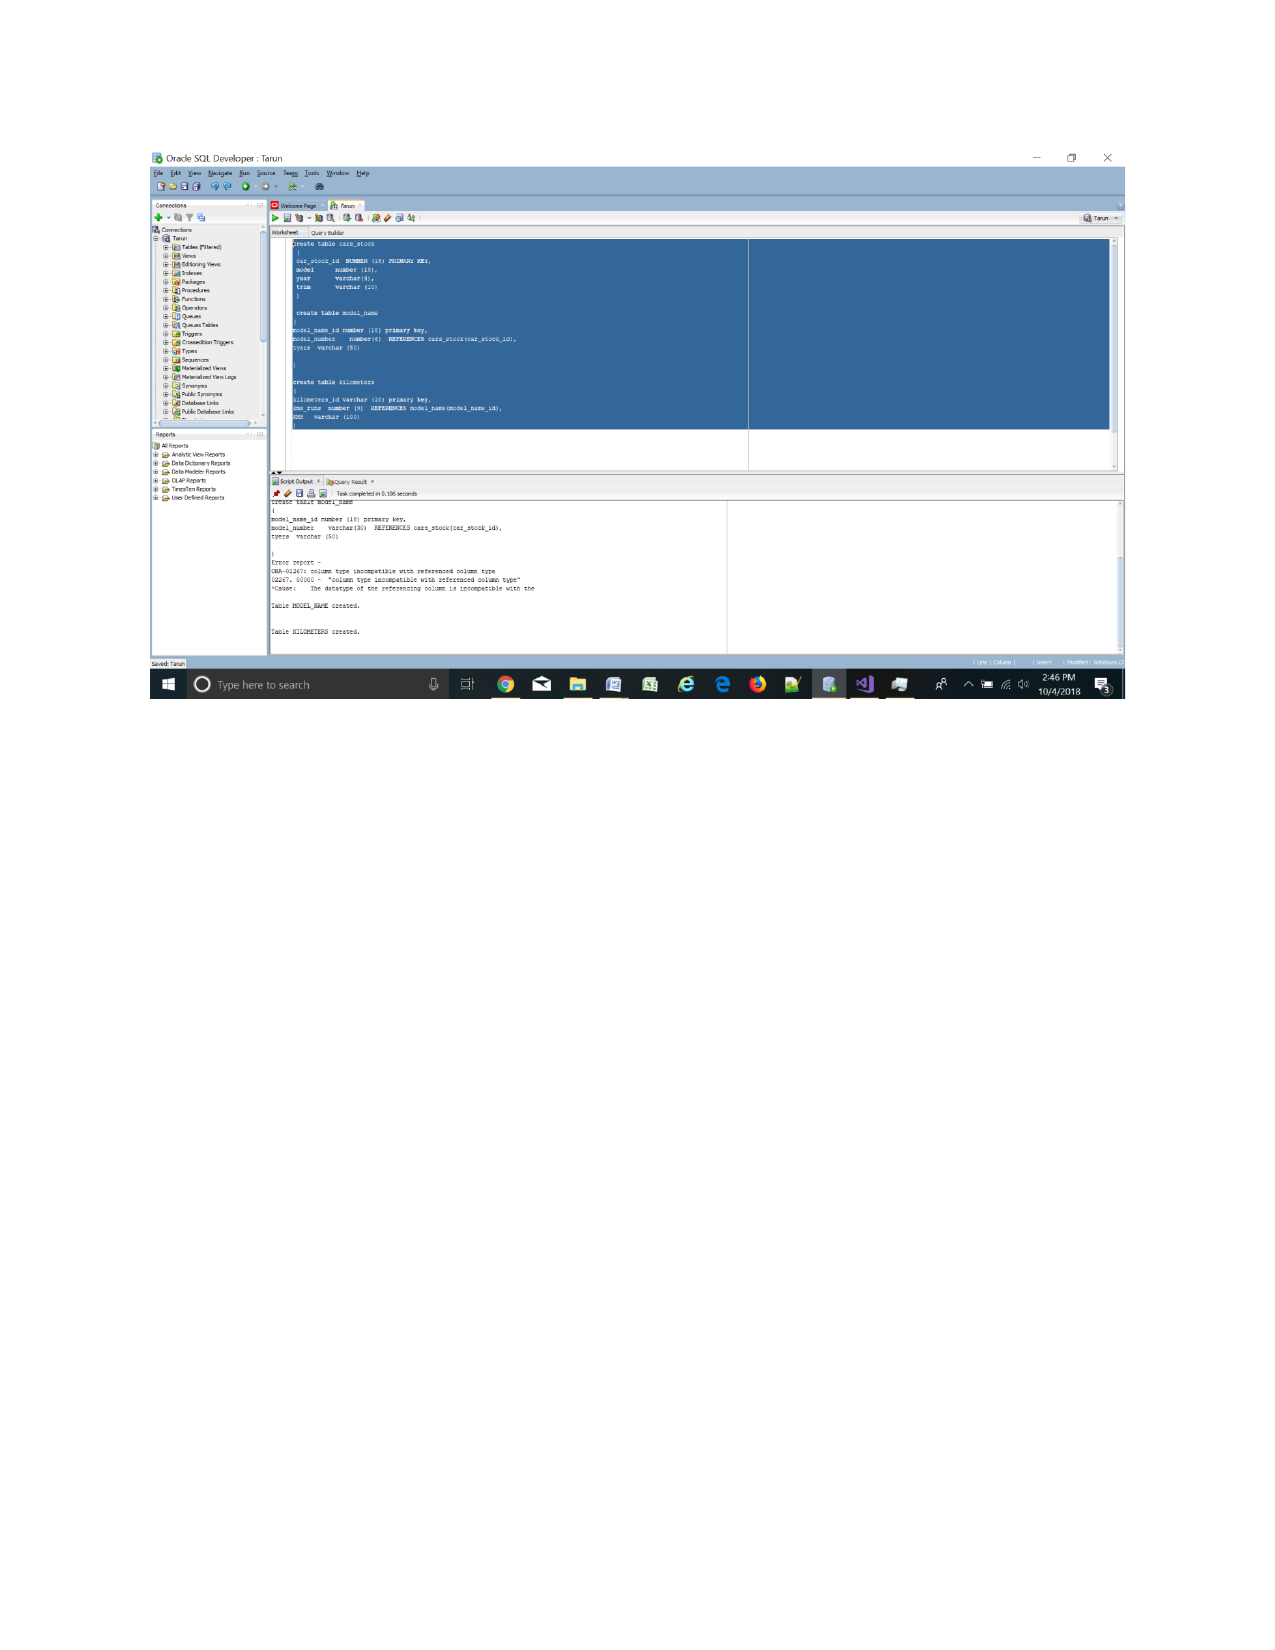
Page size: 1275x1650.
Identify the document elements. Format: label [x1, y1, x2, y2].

picture [150, 150, 1125, 699]
